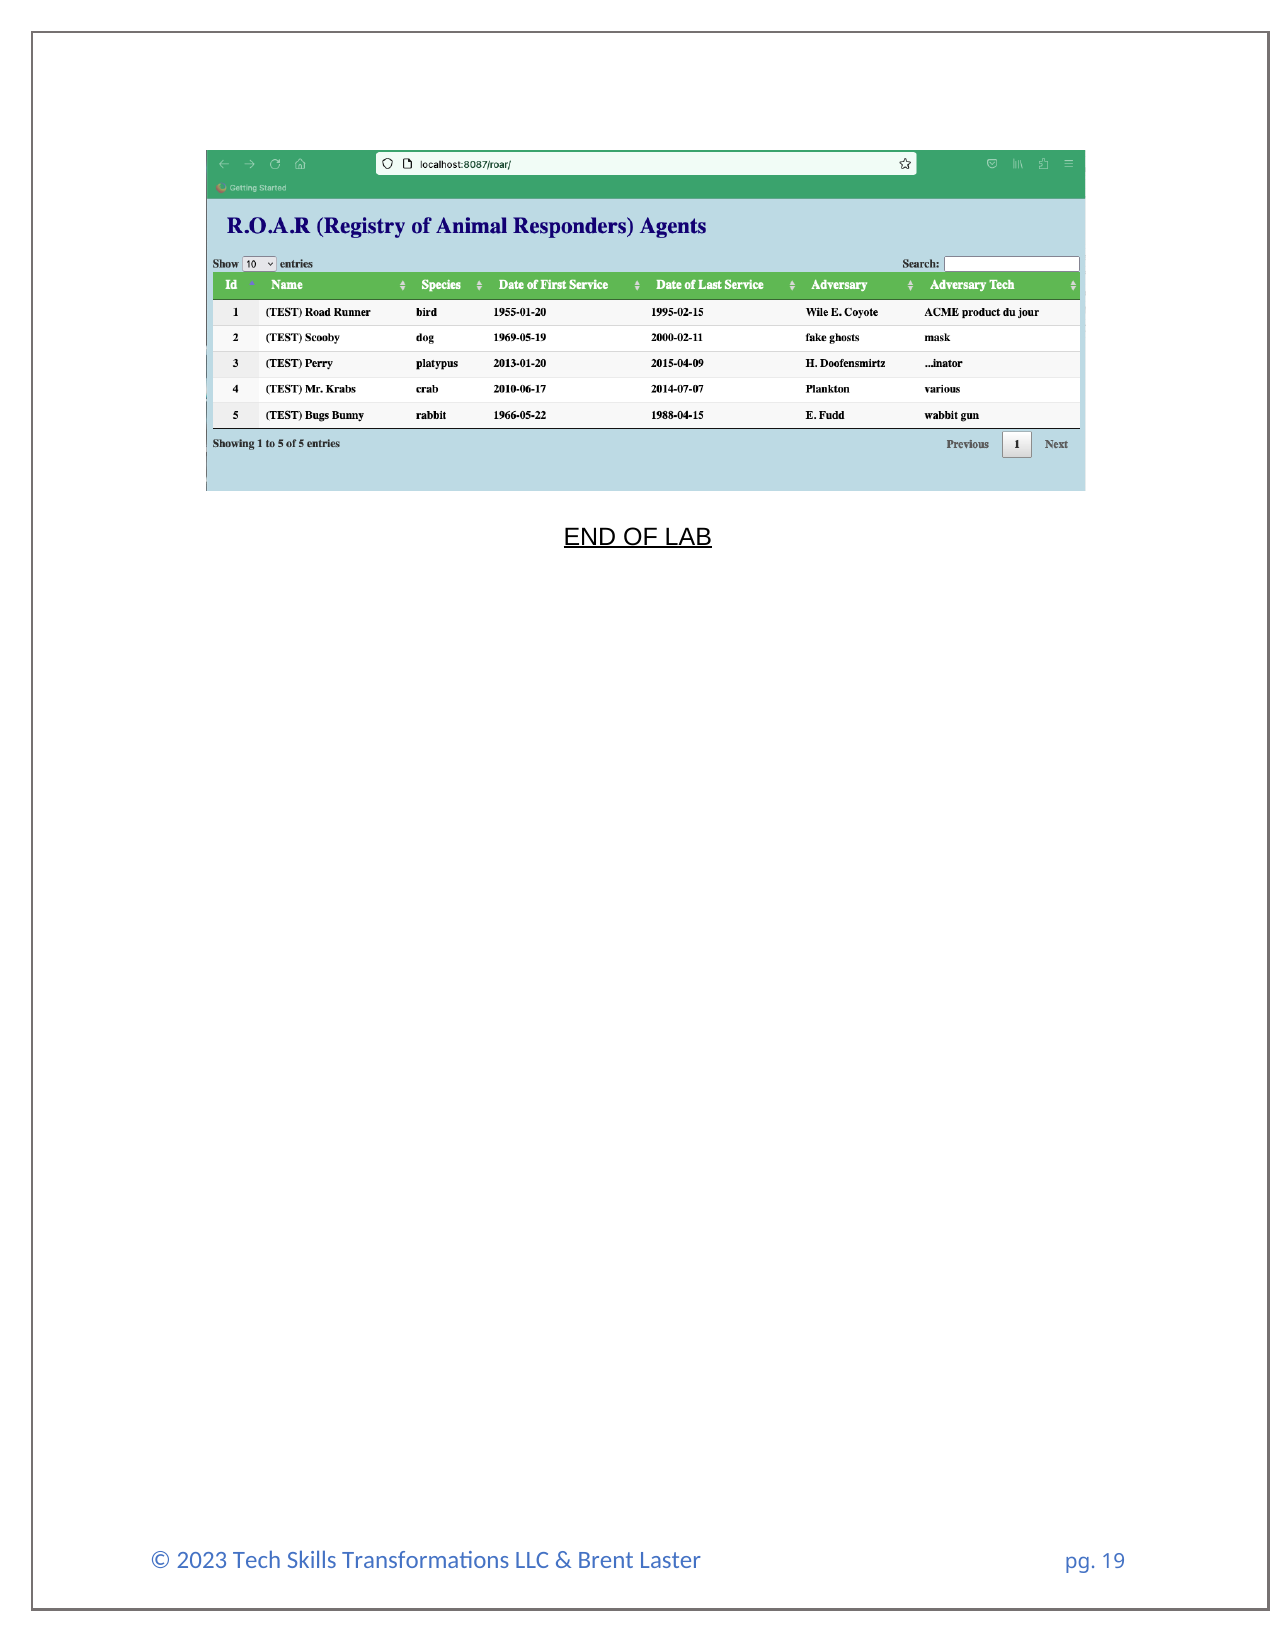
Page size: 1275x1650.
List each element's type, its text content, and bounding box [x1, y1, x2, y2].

picture [206, 150, 1086, 491]
text END OF LAB [150, 521, 1125, 550]
